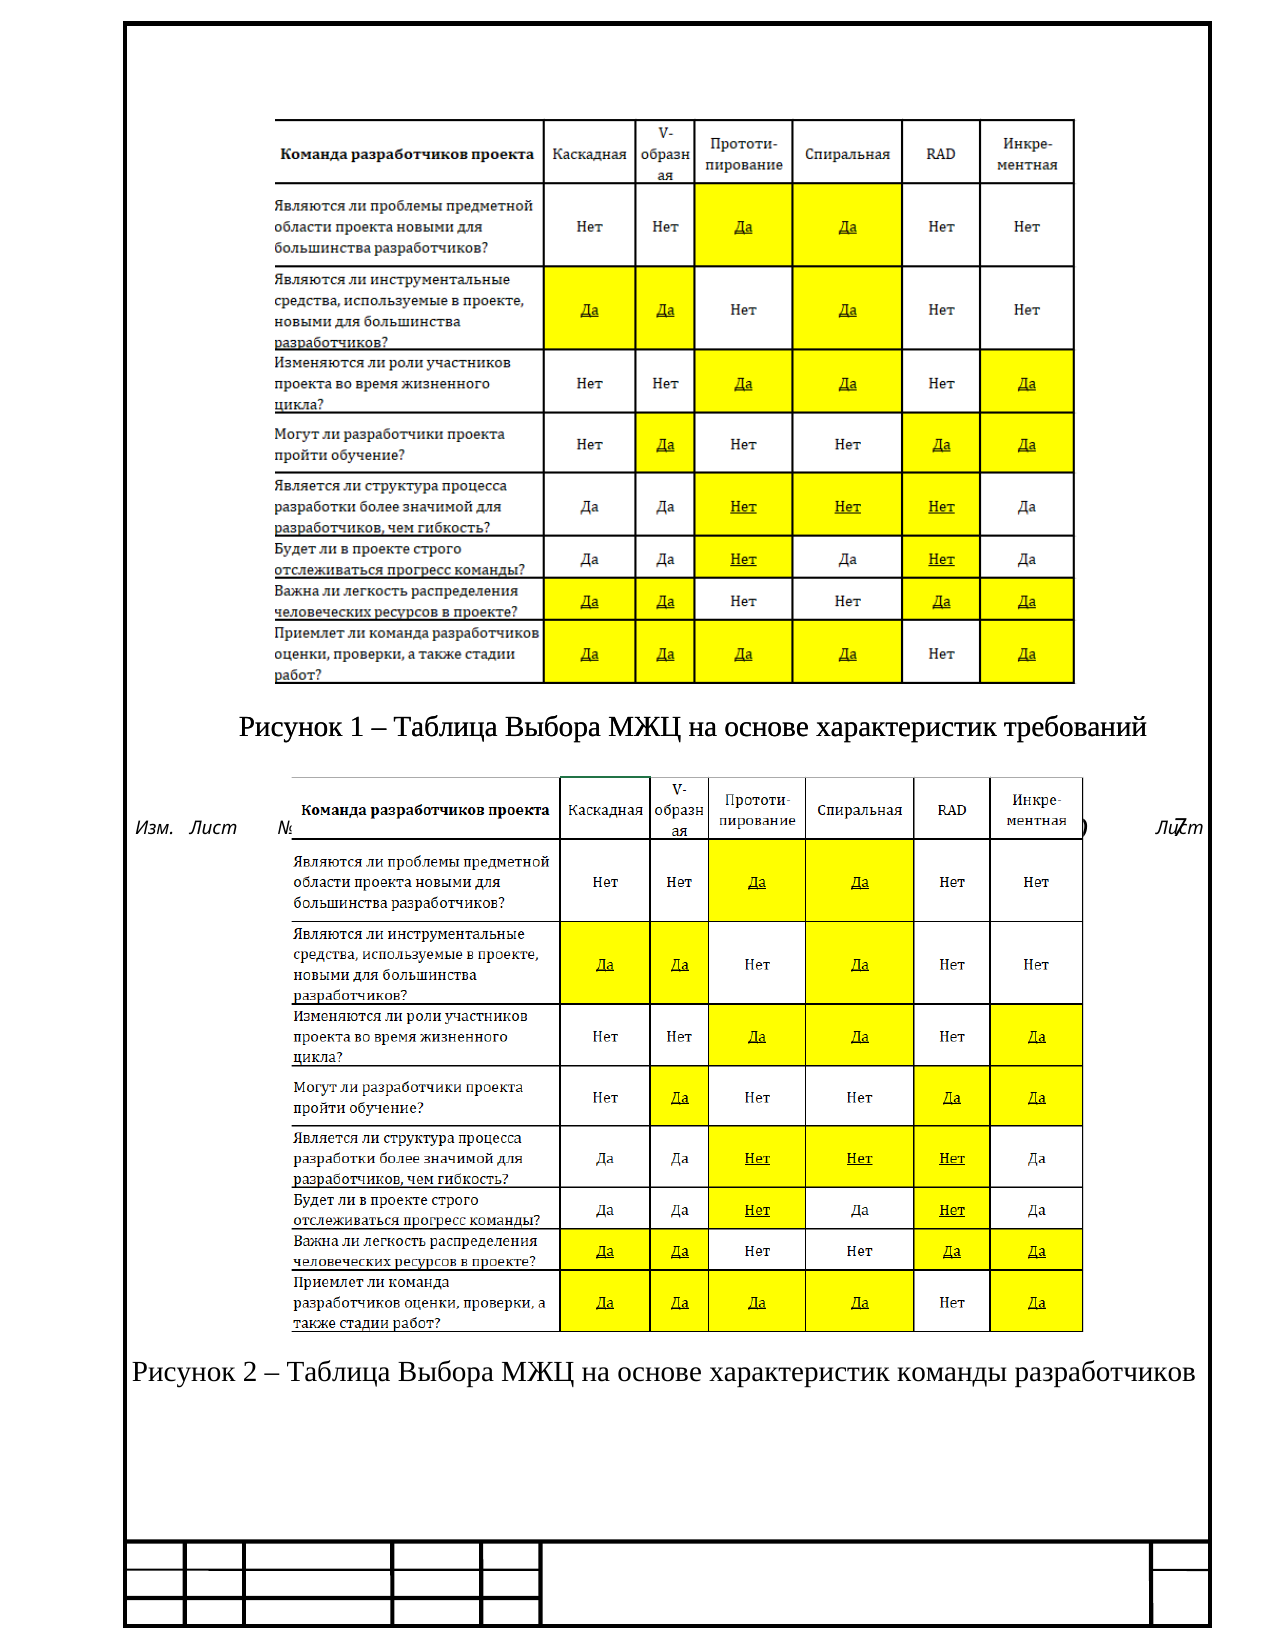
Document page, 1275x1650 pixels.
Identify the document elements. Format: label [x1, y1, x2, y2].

picture [291, 776, 1084, 1332]
picture [275, 118, 1077, 684]
